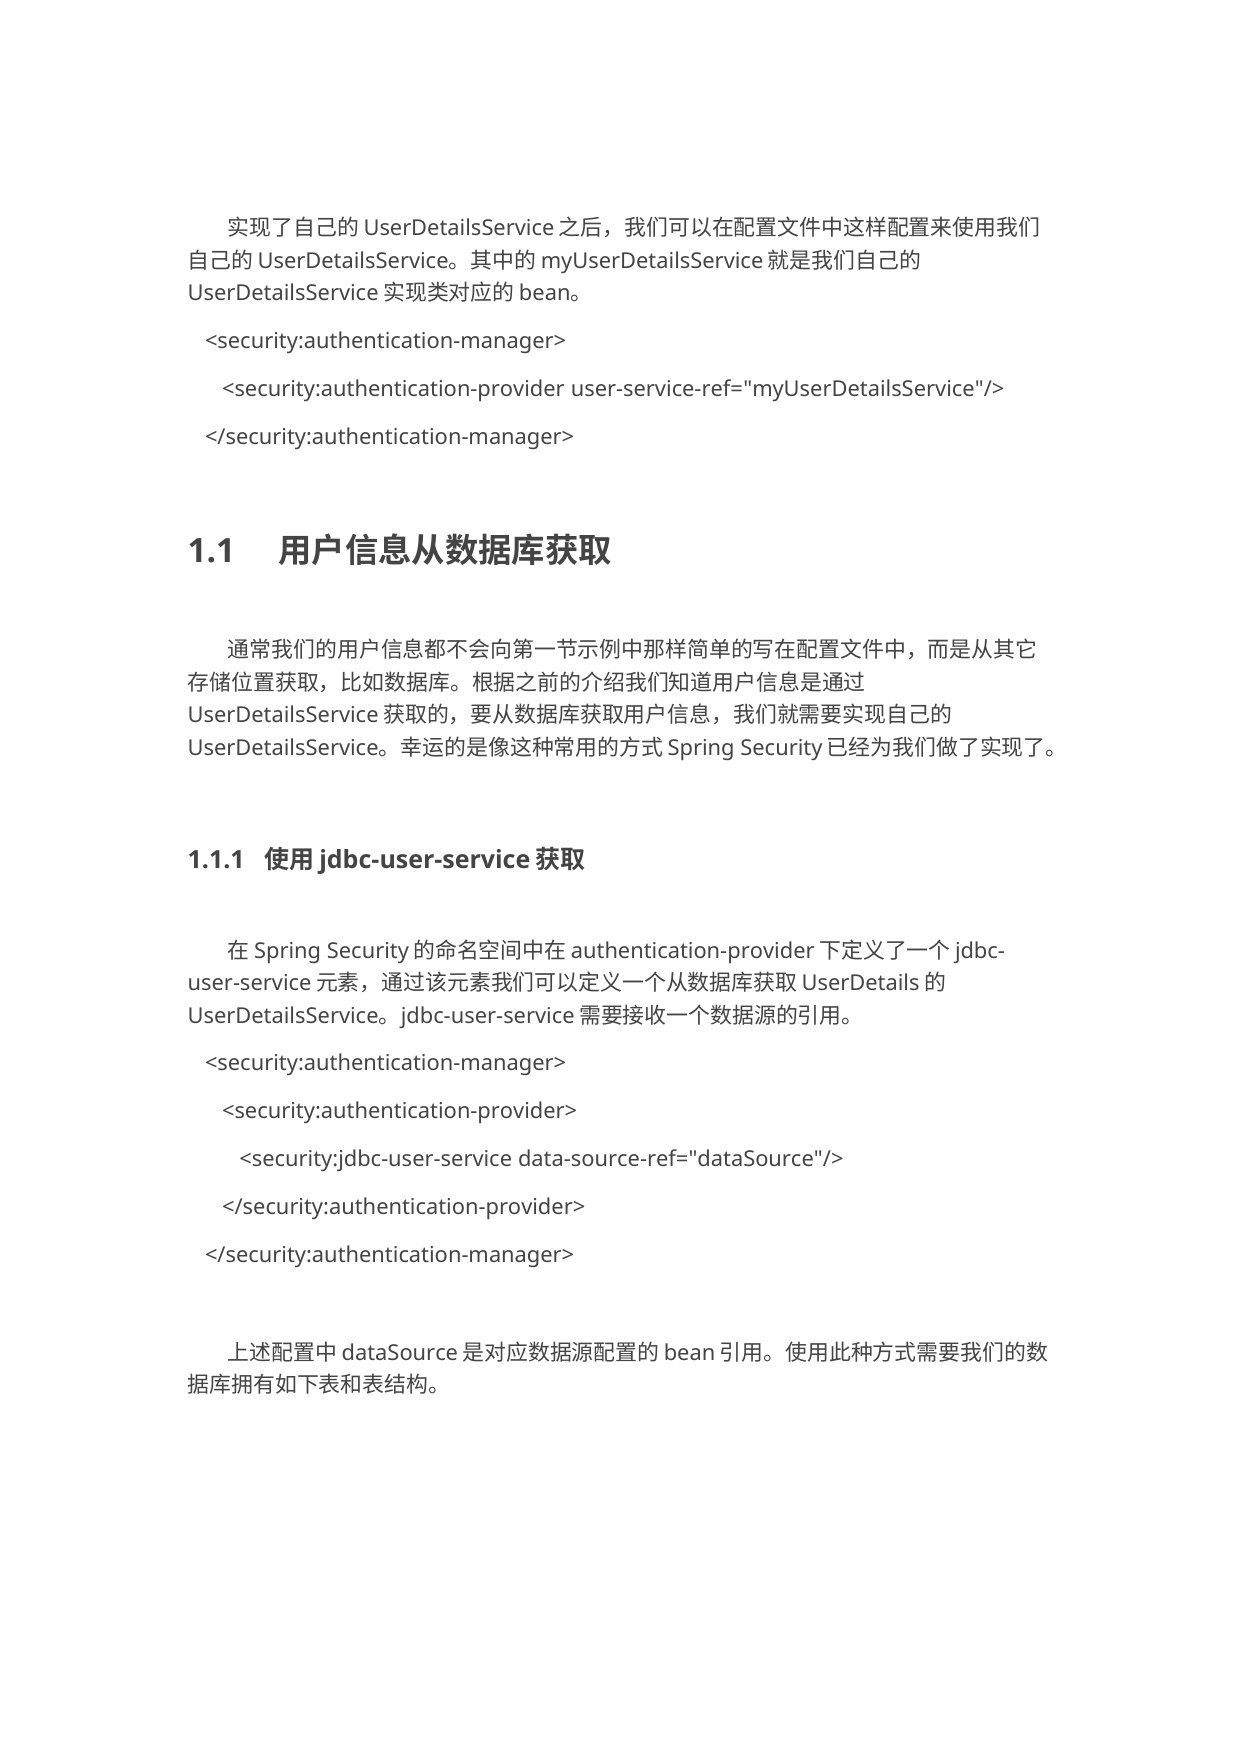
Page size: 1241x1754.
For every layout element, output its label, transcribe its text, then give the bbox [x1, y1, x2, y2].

text </security:authentication-provider> [187, 1190, 1053, 1222]
subtitle 1.1 用户信息从数据库获取 [187, 516, 1053, 581]
text <security:jdbc-user-service data-source-ref="dataSource"/> [187, 1142, 1053, 1174]
text <security:authentication-manager> [187, 323, 1053, 356]
text </security:authentication-manager> [187, 1238, 1053, 1271]
text <security:authentication-manager> [187, 1046, 1053, 1078]
text <security:authentication-provider> [187, 1094, 1053, 1126]
subtitle 1.1.1 使用jdbc-user-service获取 [187, 825, 1053, 890]
text 实现了自己的UserDetailsService之后，我们可以在配置文件中这样配置来使用我们自己的UserDetailsService。其中的myUserDetailsService就是我们自己的UserDetailsService实现类对应的bean。 [187, 210, 1053, 308]
text 通常我们的用户信息都不会向第一节示例中那样简单的写在配置文件中，而是从其它存储位置获取，比如数据库。根据之前的介绍我们知道用户信息是通过UserDetailsService获取的，要从数据库获取用户信息，我们就需要实现自己的UserDetailsService。幸运的是像这种常用的方式Spring Security已经为我们做了实现了。 [187, 632, 1053, 762]
text <security:authentication-provider user-service-ref="myUserDetailsService"/> [187, 371, 1053, 404]
text 在Spring Security的命名空间中在authentication-provider下定义了一个jdbc-user-service元素，通过该元素我们可以定义一个从数据库获取UserDetails的UserDetailsService。jdbc-user-service需要接收一个数据源的引用。 [187, 932, 1053, 1030]
text 上述配置中dataSource是对应数据源配置的bean引用。使用此种方式需要我们的数据库拥有如下表和表结构。 [187, 1334, 1053, 1399]
text </security:authentication-manager> [187, 419, 1053, 452]
